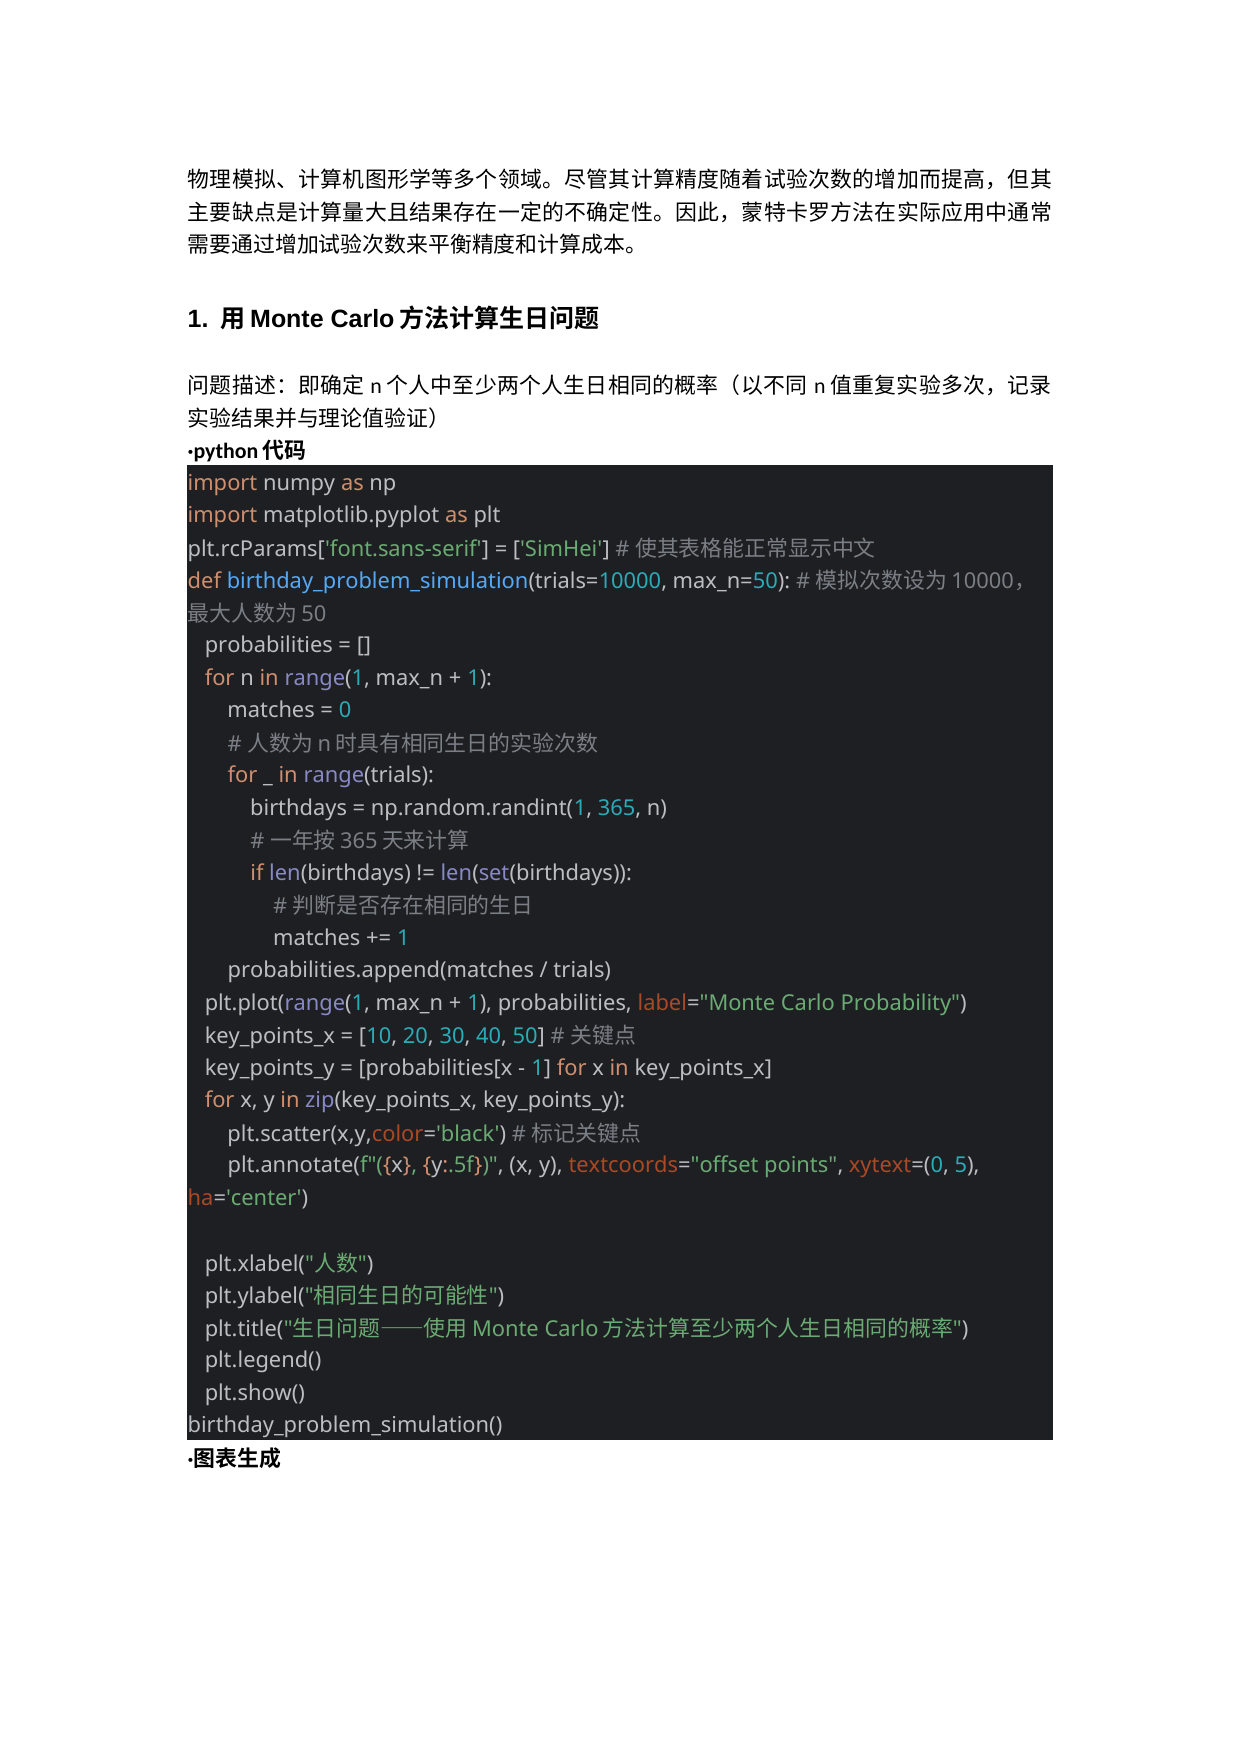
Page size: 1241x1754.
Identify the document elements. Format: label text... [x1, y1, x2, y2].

subtitle 用Monte Carlo方法计算生日问题 [187, 284, 1053, 349]
text import numpy as np import matplotlib.pyplot as plt plt.rcParams['font.sans-serif'] = ['SimHei'] # 使其表格能正常显示中文 def birthday_problem_simulation(trials=10000, max_n=50): # 模拟次数设为10000，最大人数为50 probabilities = [] for n in range(1, max_n + 1): matches = 0 # 人数为n时具有相同生日的实验次数 for _ in range(trials): birthdays = np.random.randint(1, 365, n) # 一年按365天来计算 if len(birthdays) != len(set(birthdays)): # 判断是否存在相同的生日 matches += 1 probabilities.append(matches / trials) plt.plot(range(1, max_n + 1), probabilities, label="Monte Carlo Probability") key_points_x = [10, 20, 30, 40, 50] # 关键点 key_points_y = [probabilities[x - 1] for x in key_points_x] for x, y in zip(key_points_x, key_points_y): plt.scatter(x,y,color='black') # 标记关键点 plt.annotate(f"({x}, {y:.5f})", (x, y), textcoords="offset points", xytext=(0, 5), ha='center') plt.xlabel("人数") plt.ylabel("相同生日的可能性") plt.title("生日问题——使用Monte Carlo方法计算至少两个人生日相同的概率") plt.legend() plt.show() birthday_problem_simulation() [187, 465, 1053, 1440]
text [187, 162, 1053, 259]
list ·python代码 [187, 433, 1053, 465]
list 问题描述：即确定n个人中至少两个人生日相同的概率（以不同n值重复实验多次，记录实验结果并与理论值验证） [187, 368, 1053, 433]
list ·图表生成 [187, 1440, 1053, 1473]
